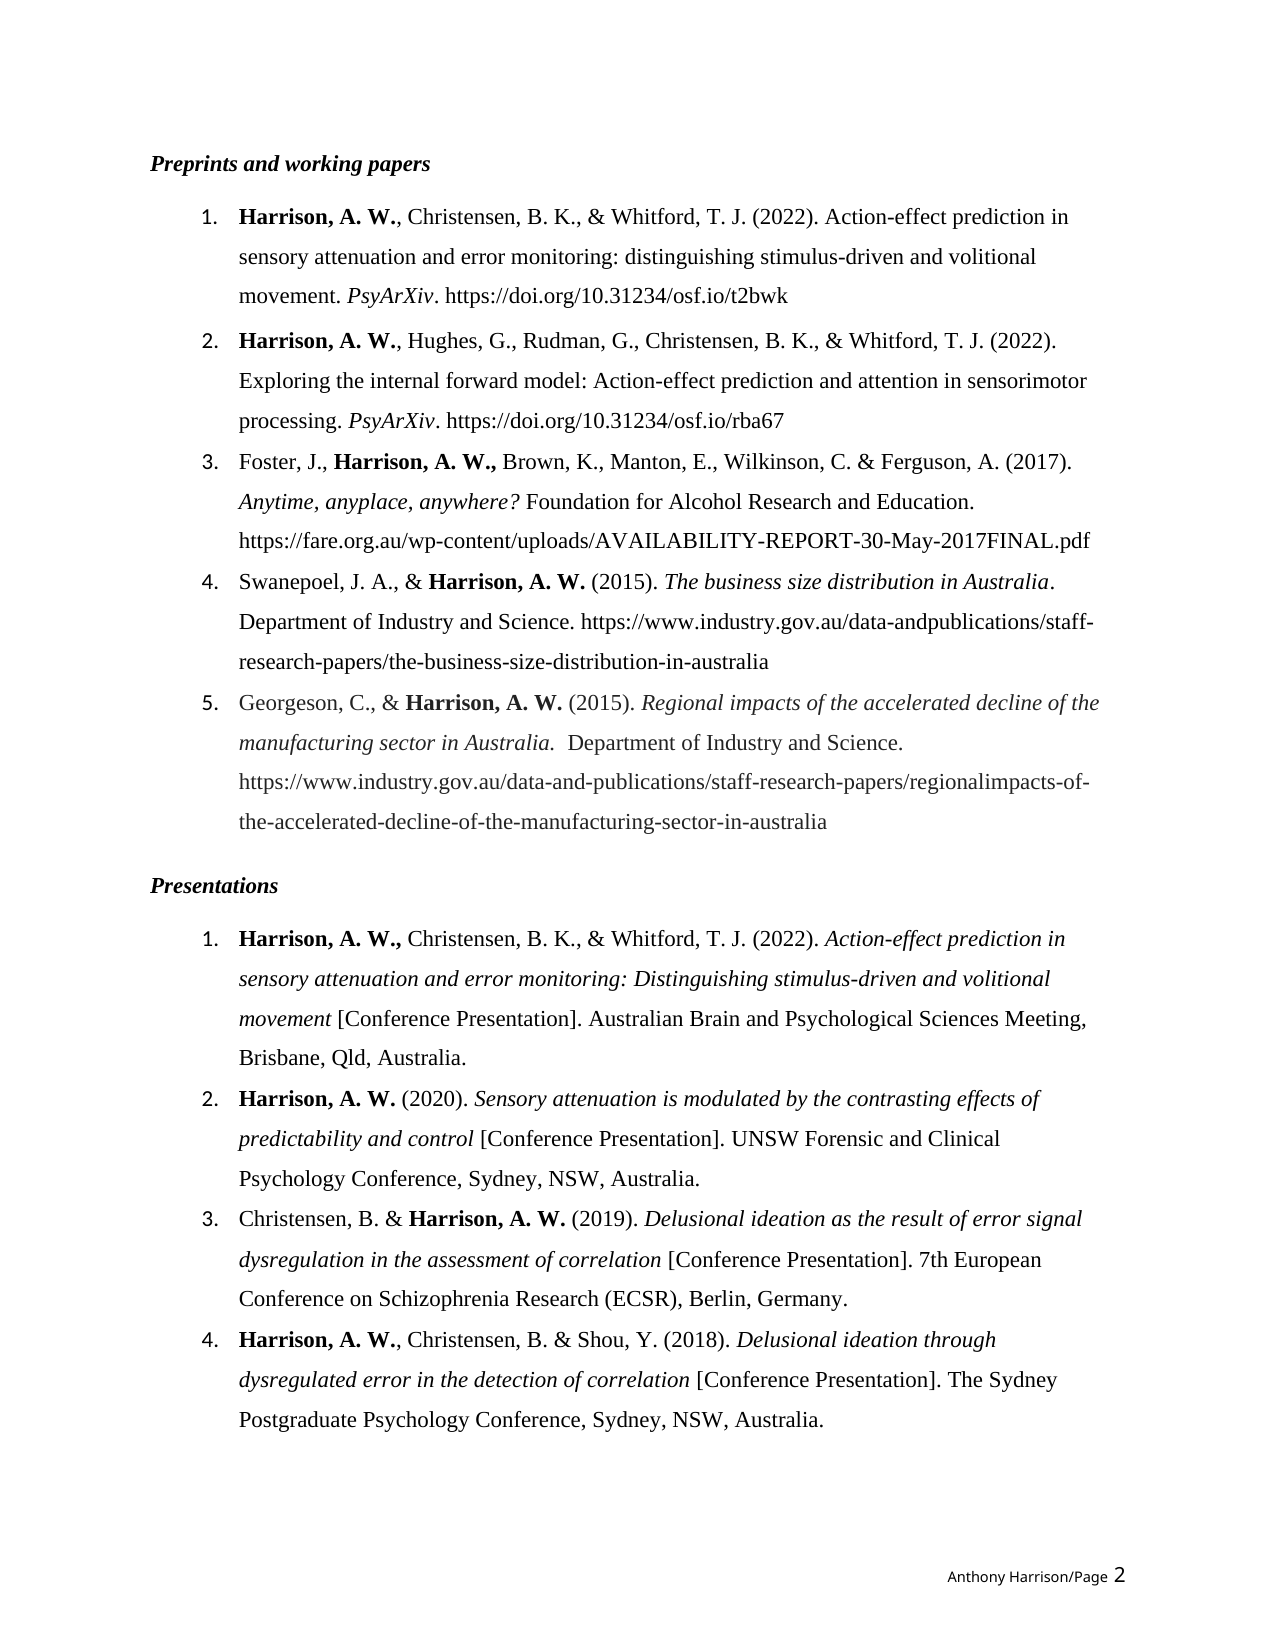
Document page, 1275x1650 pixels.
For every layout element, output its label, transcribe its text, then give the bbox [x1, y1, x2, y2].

list Swanepoel, J. A., & Harrison, A. W. (2015). The business size distribution in Australia. Department of Industry and Science. https://www.industry.gov.au/data-andpublications/staff-research-papers/the-business-size-distribution-in-australia [201, 567, 1124, 674]
list Harrison, A. W., Hughes, G., Rudman, G., Christensen, B. K., & Whitford, T. J. (2022). Exploring the internal forward model: Action-effect prediction and attention in sensorimotor processing. PsyArXiv. https://doi.org/10.31234/osf.io/rba67 [201, 326, 1124, 433]
list Harrison, A. W., Christensen, B. K., & Whitford, T. J. (2022). Action-effect prediction in sensory attenuation and error monitoring: Distinguishing stimulus-driven and volitional movement [Conference Presentation]. Australian Brain and Psychological Sciences Meeting, Brisbane, Qld, Australia. [201, 924, 1109, 1071]
subtitle Presentations [150, 872, 1124, 899]
list Georgeson, C., & Harrison, A. W. (2015). Regional impacts of the accelerated decline of the manufacturing sector in Australia. Department of Industry and Science. https://www.industry.gov.au/data-and-publications/staff-research-papers/regionalimpacts-of-the-accelerated-decline-of-the-manufacturing-sector-in-australia [201, 688, 1124, 834]
subtitle Preprints and working papers [150, 150, 1124, 176]
list Foster, J., Harrison, A. W., Brown, K., Manton, E., Wilkinson, C. & Ferguson, A. (2017). Anytime, anyplace, anywhere? Foundation for Alcohol Research and Education. https://fare.org.au/wp-content/uploads/AVAILABILITY-REPORT-30-May-2017FINAL.pdf [201, 447, 1124, 554]
list Harrison, A. W., Christensen, B. K., & Whitford, T. J. (2022). Action-effect prediction in sensory attenuation and error monitoring: distinguishing stimulus-driven and volitional movement. PsyArXiv. https://doi.org/10.31234/osf.io/t2bwk [200, 202, 1124, 309]
